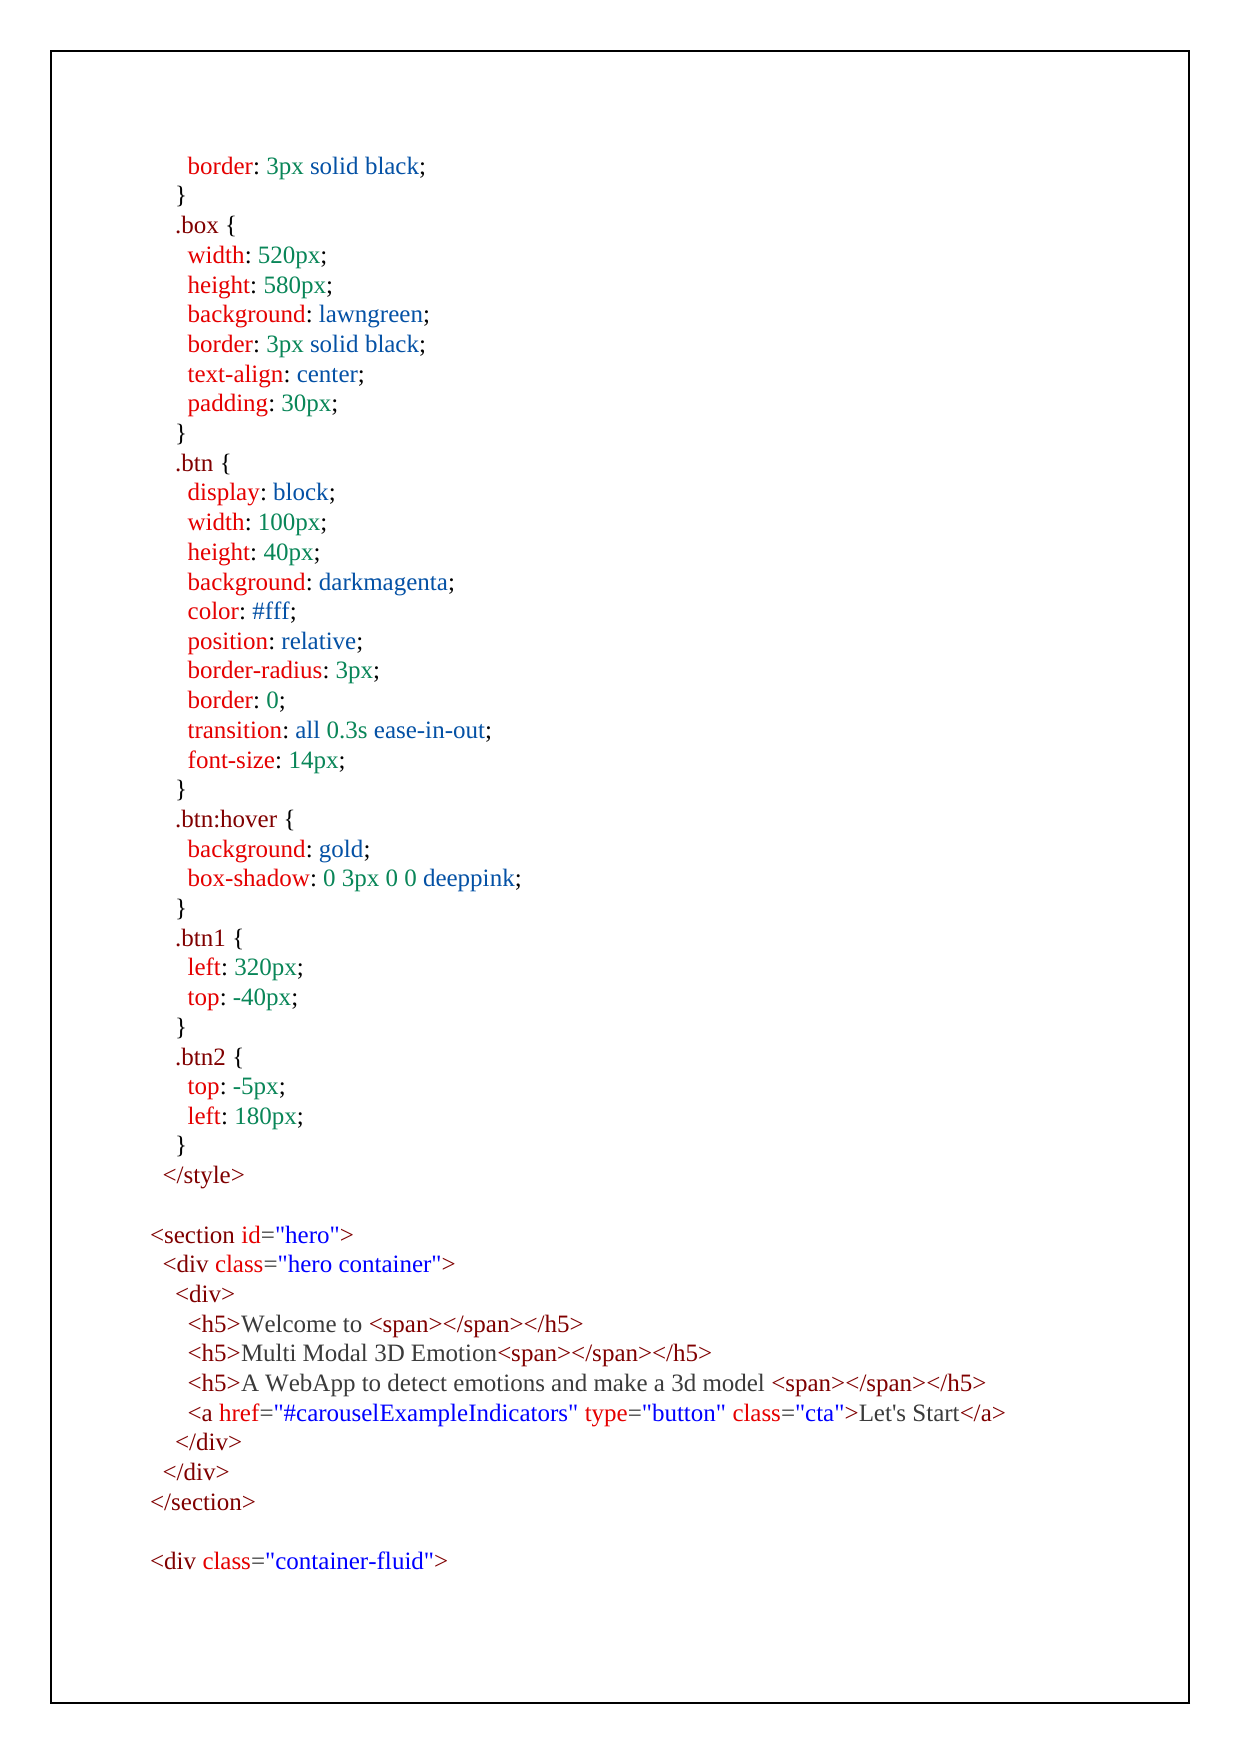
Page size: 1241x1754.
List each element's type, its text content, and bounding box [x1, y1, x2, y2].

text width: 520px; [150, 239, 1090, 269]
text border: 3px solid black; [150, 328, 1090, 358]
text padding: 30px; [150, 387, 1090, 417]
text box-shadow: 0 3px 0 0 deeppink; [150, 862, 1090, 892]
text border-radius: 3px; [150, 655, 1090, 684]
text left: 320px; [150, 952, 1090, 981]
text } [150, 180, 1090, 209]
text } [150, 773, 1090, 803]
text top: -40px; [150, 981, 1090, 1011]
text display: block; [150, 477, 1090, 506]
text </div> [150, 1456, 1090, 1486]
text height: 580px; [150, 269, 1090, 298]
text <h5>Welcome to <span></span></h5> [150, 1308, 1090, 1337]
text width: 100px; [150, 506, 1090, 536]
text .btn1 { [150, 922, 1090, 952]
text top: -5px; [150, 1070, 1090, 1100]
text <div> [150, 1278, 1090, 1308]
text .btn:hover { [150, 803, 1090, 833]
text height: 40px; [150, 536, 1090, 566]
text </div> [150, 1427, 1090, 1456]
text left: 180px; [150, 1100, 1090, 1130]
text } [150, 417, 1090, 447]
text </section> [150, 1486, 1090, 1516]
text font-size: 14px; [150, 744, 1090, 773]
text <section id="hero"> [150, 1219, 1090, 1248]
text background: lawngreen; [150, 298, 1090, 328]
text } [150, 1011, 1090, 1041]
text .btn2 { [150, 1041, 1090, 1070]
text border: 0; [150, 684, 1090, 714]
text transition: all 0.3s ease-in-out; [150, 714, 1090, 744]
text background: darkmagenta; [150, 566, 1090, 595]
text text-align: center; [150, 358, 1090, 387]
text border: 3px solid black; [150, 150, 1090, 180]
text .btn { [150, 447, 1090, 477]
text background: gold; [150, 833, 1090, 862]
text <h5>A WebApp to detect emotions and make a 3d model <span></span></h5> [150, 1367, 1090, 1397]
text </style> [150, 1159, 1090, 1189]
text <a href="#carouselExampleIndicators" type="button" class="cta">Let's Start</a> [150, 1397, 1090, 1427]
text <div class="container-fluid"> [150, 1545, 1090, 1575]
text <h5>Multi Modal 3D Emotion<span></span></h5> [150, 1337, 1090, 1367]
text .box { [150, 209, 1090, 239]
text position: relative; [150, 625, 1090, 655]
text } [150, 1130, 1090, 1159]
text } [150, 892, 1090, 922]
text <div class="hero container"> [150, 1248, 1090, 1278]
text color: #fff; [150, 595, 1090, 625]
